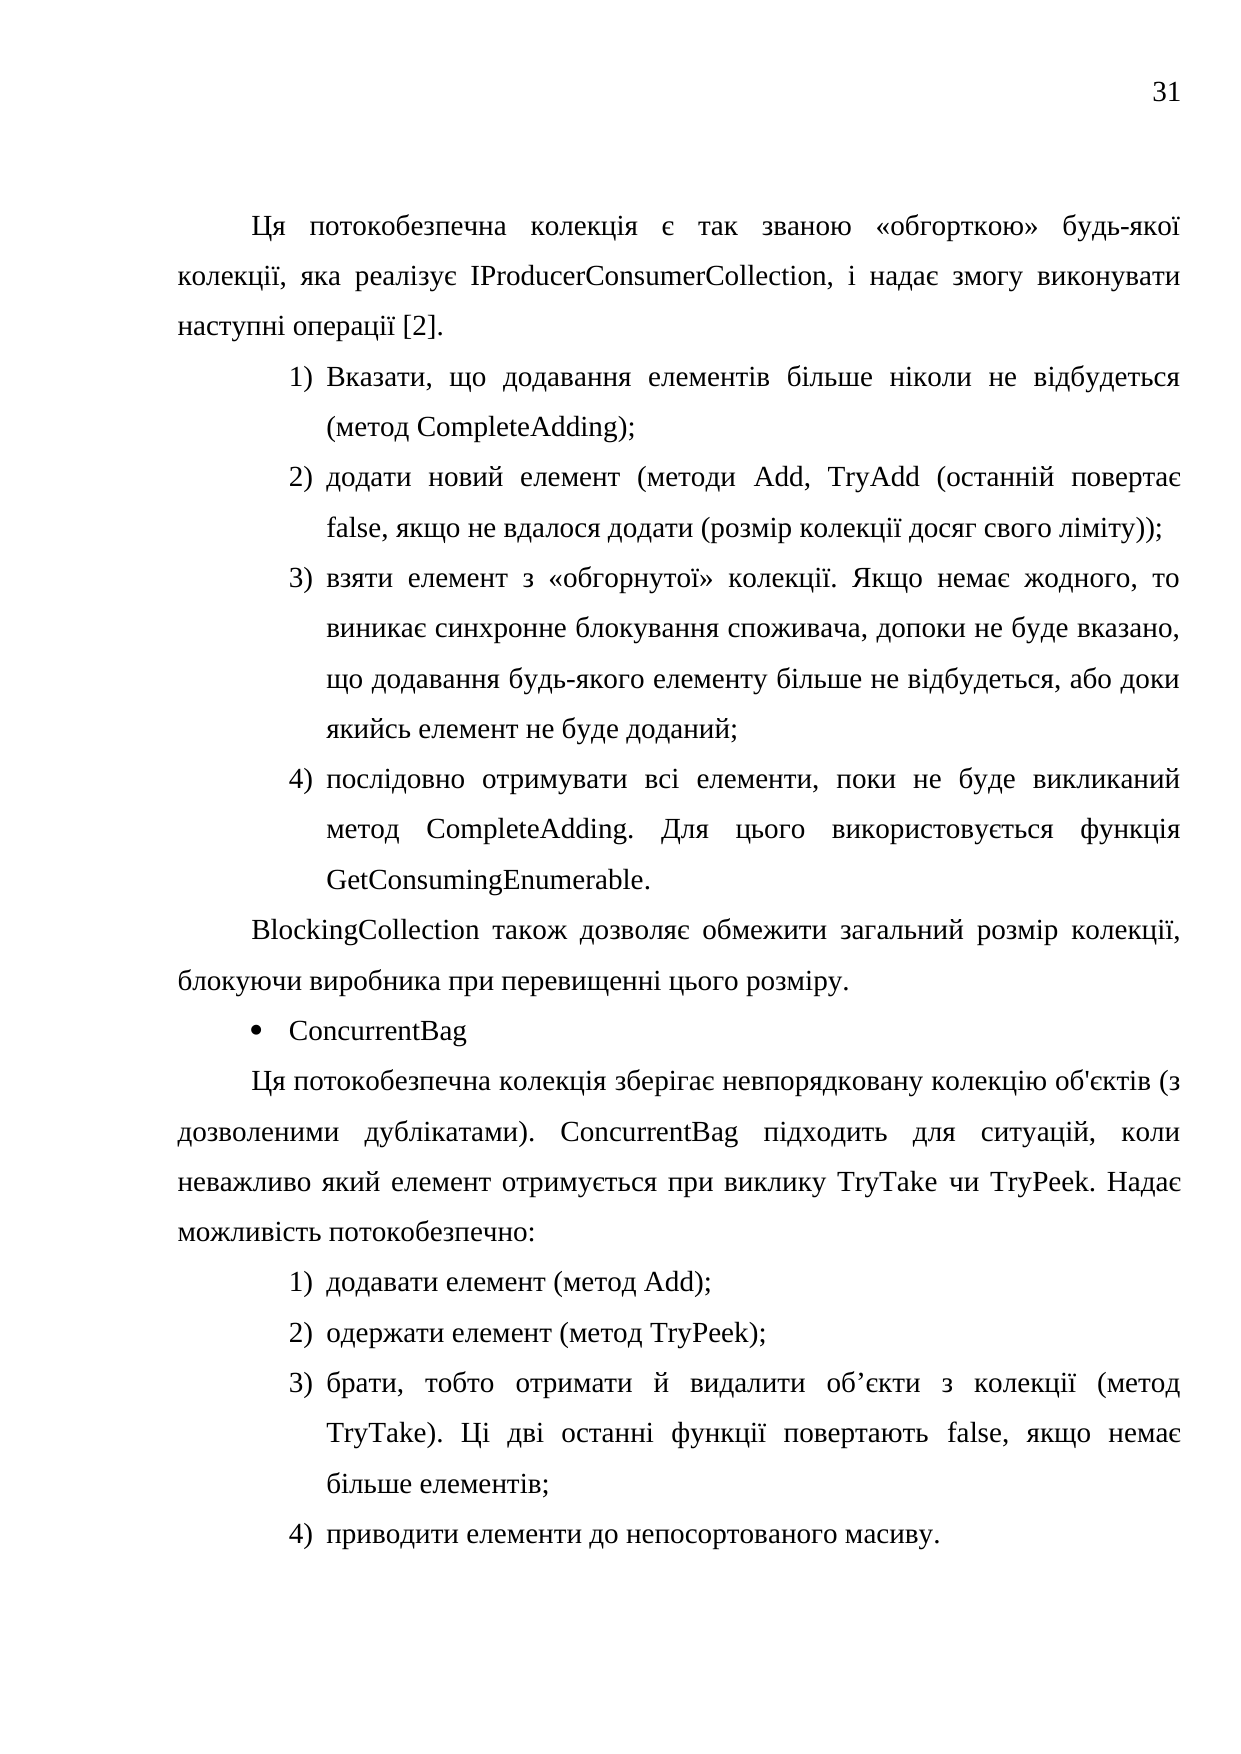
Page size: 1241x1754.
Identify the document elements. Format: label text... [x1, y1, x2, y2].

list ConcurrentBag [251, 1013, 1181, 1047]
text Ця потокобезпечна колекція зберігає невпорядковану колекцію об'єктів (з дозволеними дублікатами). ConcurrentBag підходить для ситуацій, коли неважливо який елемент отримується при виклику TryTake чи TryPeek. Надає можливість потокобезпечно: [177, 1063, 1181, 1248]
list послідовно отримувати всі елементи, поки не буде викликаний метод CompleteAdding. Для цього використовується функція GetConsumingEnumerable. [288, 761, 1181, 896]
list додати новий елемент (методи Add, TryAdd (останній повертає false, якщо не вдалося додати (розмір колекції досяг свого ліміту)); [288, 459, 1181, 543]
text Ця потокобезпечна колекція є так званою «обгорткою» будь-якої колекції, яка реалізує IProducerConsumerCollection, і надає змогу виконувати наступні операції [2]. [177, 208, 1181, 342]
list додавати елемент (метод Add); [288, 1264, 1181, 1298]
list брати, тобто отримати й видалити об’єкти з колекції (метод TryTake). Ці дві останні функції повертають false, якщо немає більше елементів; [288, 1365, 1181, 1499]
list Вказати, що додавання елементів більше ніколи не відбудеться (метод CompleteAdding); [288, 359, 1181, 443]
list приводити елементи до непосортованого масиву. [288, 1516, 1181, 1550]
list одержати елемент (метод TryPeek); [288, 1315, 1181, 1348]
text BlockingCollection також дозволяє обмежити загальний розмір колекції, блокуючи виробника при перевищенні цього розміру. [177, 912, 1181, 996]
list взяти елемент з «обгорнутої» колекції. Якщо немає жодного, то виникає синхронне блокування споживача, допоки не буде вказано, що додавання будь-якого елементу більше не відбудеться, або доки якийсь елемент не буде доданий; [288, 560, 1181, 744]
